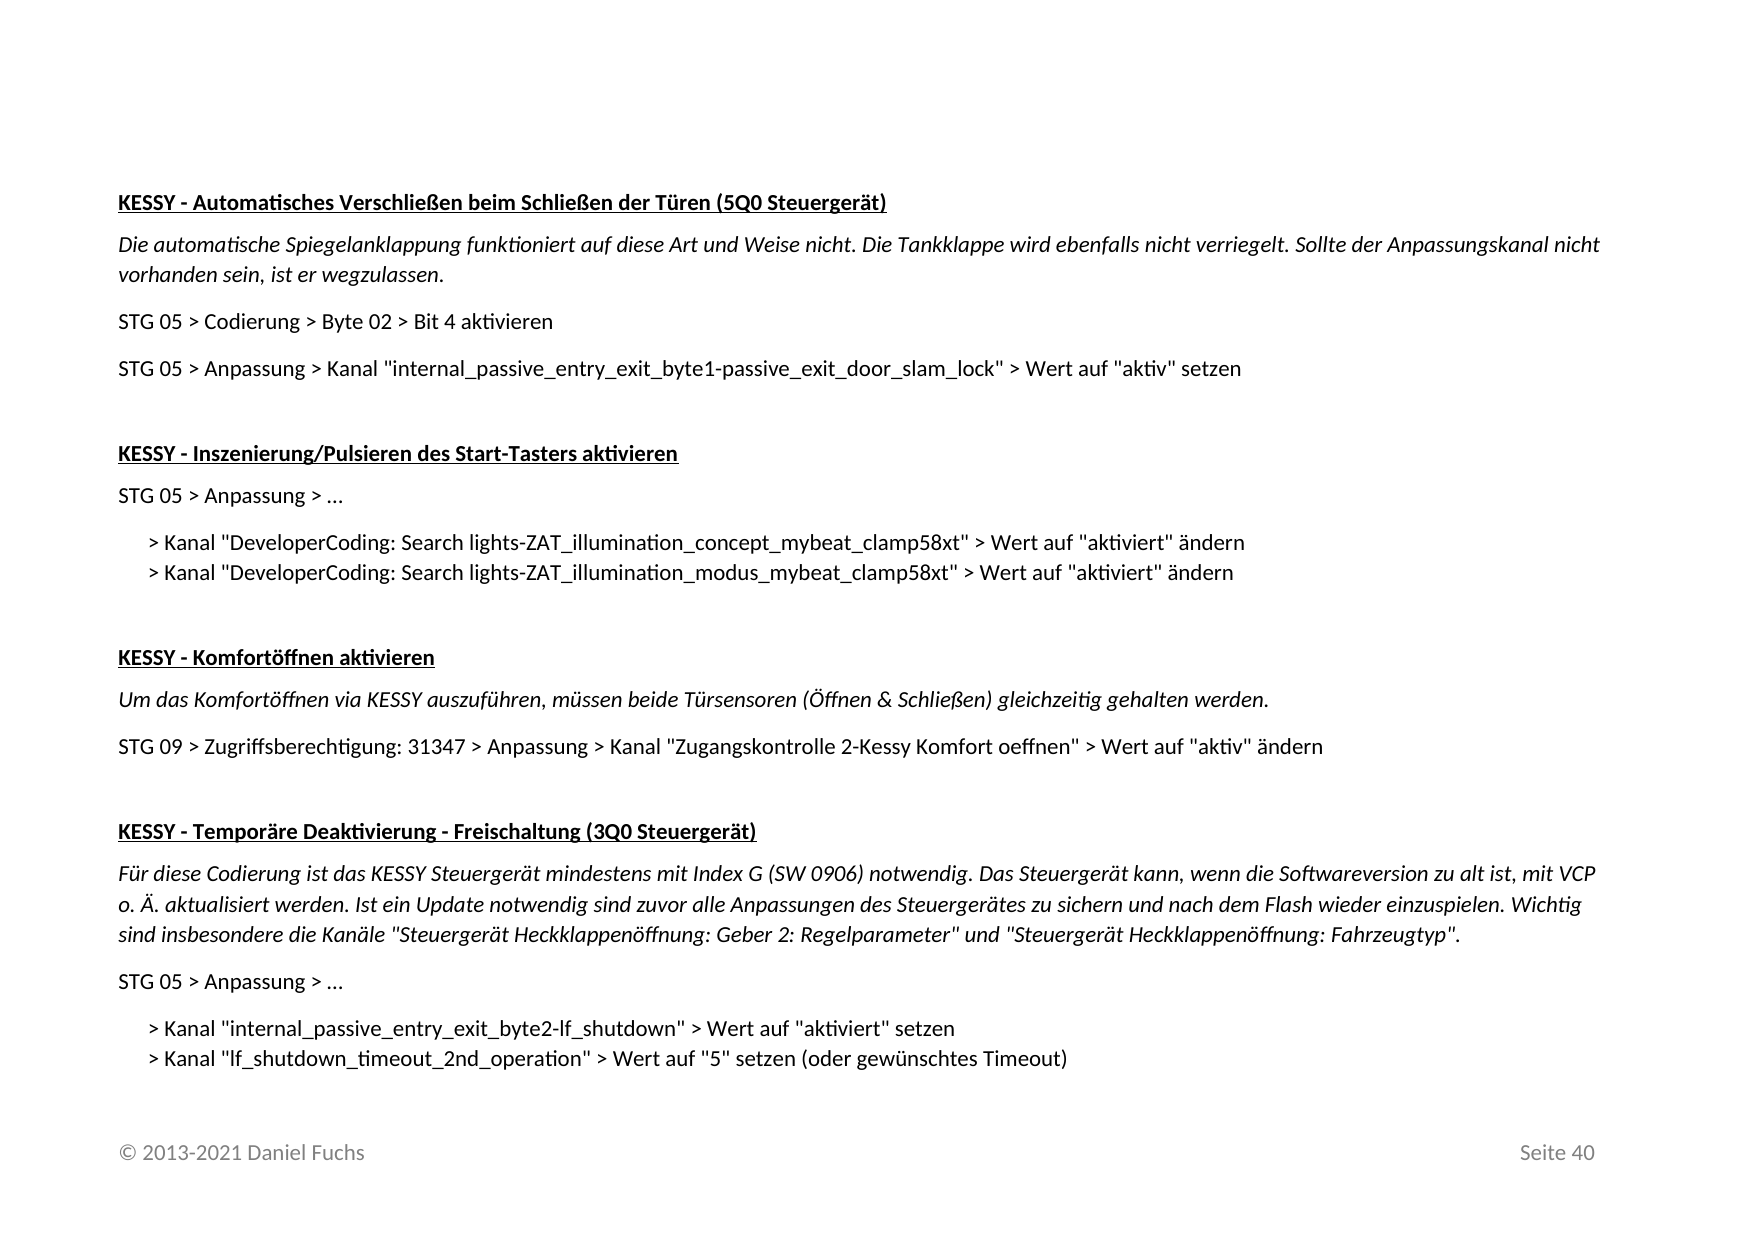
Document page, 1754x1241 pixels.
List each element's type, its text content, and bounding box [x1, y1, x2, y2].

text KESSY - Komfortöffnen aktivieren [118, 643, 1606, 671]
text > Kanal "DeveloperCoding: Search lights-ZAT_illumination_concept_mybeat_clamp58xt" > Wert auf "aktiviert" ändern > Kanal "DeveloperCoding: Search lights-ZAT_illumination_modus_mybeat_clamp58xt" > Wert auf "aktiviert" ändern [148, 528, 1606, 587]
text STG 09 > Zugriffsberechtigung: 31347 > Anpassung > Kanal "Zugangskontrolle 2-Kessy Komfort oeffnen" > Wert auf "aktiv" ändern [118, 732, 1606, 761]
text KESSY - Automatisches Verschließen beim Schließen der Türen (5Q0 Steuergerät) [118, 188, 1606, 216]
text STG 05 > Anpassung > … [118, 481, 1606, 509]
text > Kanal "internal_passive_entry_exit_byte2-lf_shutdown" > Wert auf "aktiviert" setzen > Kanal "lf_shutdown_timeout_2nd_operation" > Wert auf "5" setzen (oder gewünschtes Timeout) [148, 1014, 1606, 1072]
text STG 05 > Anpassung > Kanal "internal_passive_entry_exit_byte1-passive_exit_door_slam_lock" > Wert auf "aktiv" setzen [118, 354, 1606, 382]
text KESSY - Temporäre Deaktivierung - Freischaltung (3Q0 Steuergerät) [118, 817, 1606, 845]
text STG 05 > Anpassung > … [118, 967, 1606, 995]
text Für diese Codierung ist das KESSY Steuergerät mindestens mit Index G (SW 0906) notwendig. Das Steuergerät kann, wenn die Softwareversion zu alt ist, mit VCP o. Ä. aktualisiert werden. Ist ein Update notwendig sind zuvor alle Anpassungen des Steuergerätes zu sichern und nach dem Flash wieder einzuspielen. Wichtig sind insbesondere die Kanäle "Steuergerät Heckklappenöffnung: Geber 2: Regelparameter" und "Steuergerät Heckklappenöffnung: Fahrzeugtyp". [118, 859, 1606, 948]
text Die automatische Spiegelanklappung funktioniert auf diese Art und Weise nicht. Die Tankklappe wird ebenfalls nicht verriegelt. Sollte der Anpassungskanal nicht vorhanden sein, ist er wegzulassen. [118, 230, 1606, 289]
text STG 05 > Codierung > Byte 02 > Bit 4 aktivieren [118, 307, 1606, 336]
text KESSY - Inszenierung/Pulsieren des Start-Tasters aktivieren [118, 439, 1606, 467]
text Um das Komfortöffnen via KESSY auszuführen, müssen beide Türsensoren (Öffnen & Schließen) gleichzeitig gehalten werden. [118, 686, 1606, 714]
